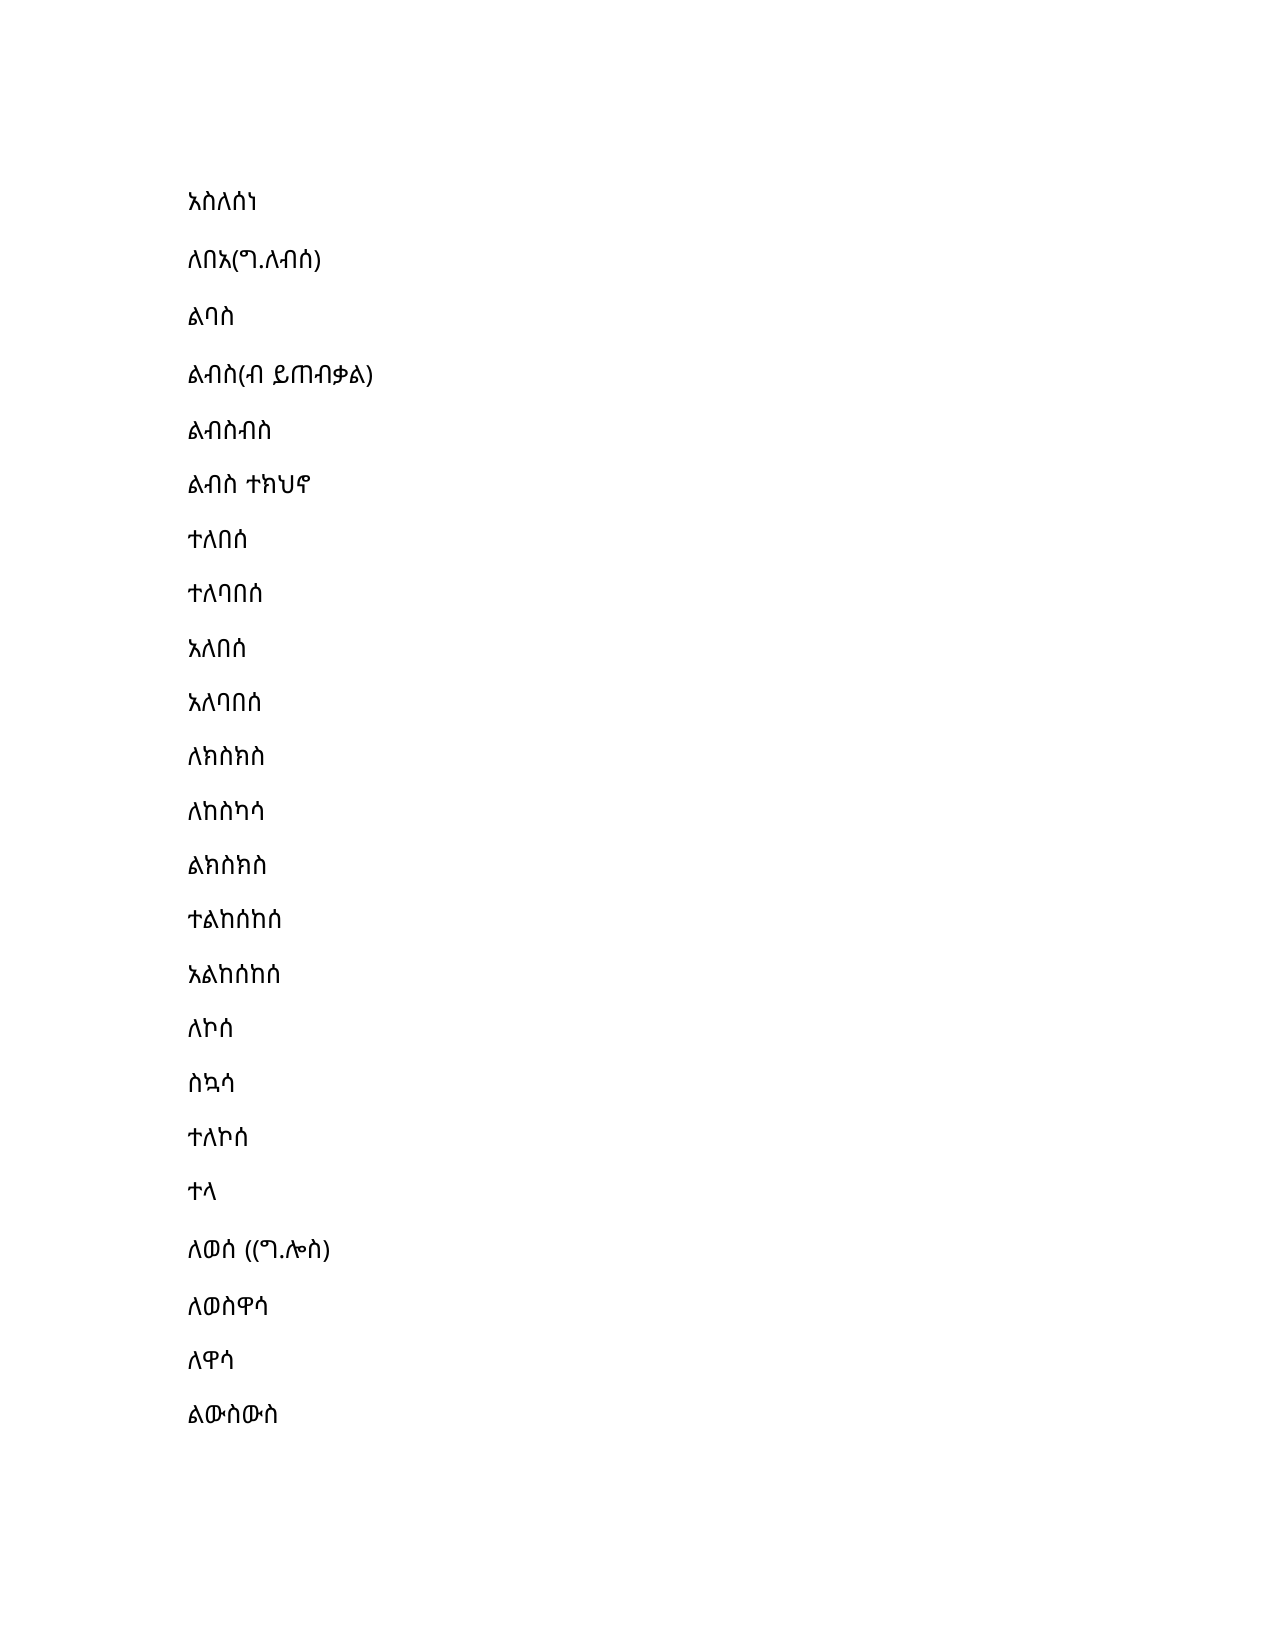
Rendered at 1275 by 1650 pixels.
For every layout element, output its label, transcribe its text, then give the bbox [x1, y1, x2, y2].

text ተላ [187, 1177, 1087, 1207]
text ስኳሳ [187, 1069, 1087, 1098]
text ለወስዋሳ [187, 1292, 1087, 1321]
text ልብስ(ብ ይጠብቃል) [187, 356, 1087, 390]
text አልከሰከሰ [187, 960, 1087, 989]
text ለዋሳ [187, 1346, 1087, 1375]
text ተለባበሰ [187, 579, 1087, 608]
text ልባስ [187, 302, 1087, 331]
text ልክስክስ [187, 851, 1087, 880]
text ልብስ ተክህኖ [187, 471, 1087, 500]
text አስለሰነ [187, 187, 1087, 217]
text ለኮሰ [187, 1014, 1087, 1043]
text ተለኮሰ [187, 1123, 1087, 1152]
text ለክስክስ [187, 742, 1087, 772]
text ተለበሰ [187, 525, 1087, 554]
text ልብስብስ [187, 416, 1087, 445]
text ለከስካሳ [187, 797, 1087, 826]
text ተልከሰከሰ [187, 906, 1087, 935]
text ለበአ(ግ.ለብሰ) [187, 242, 1087, 276]
text አለባበሰ [187, 688, 1087, 717]
text ለወሰ ((ግ.ሎስ) [187, 1232, 1087, 1266]
text አለበሰ [187, 634, 1087, 663]
text ልውስውስ [187, 1401, 1087, 1430]
